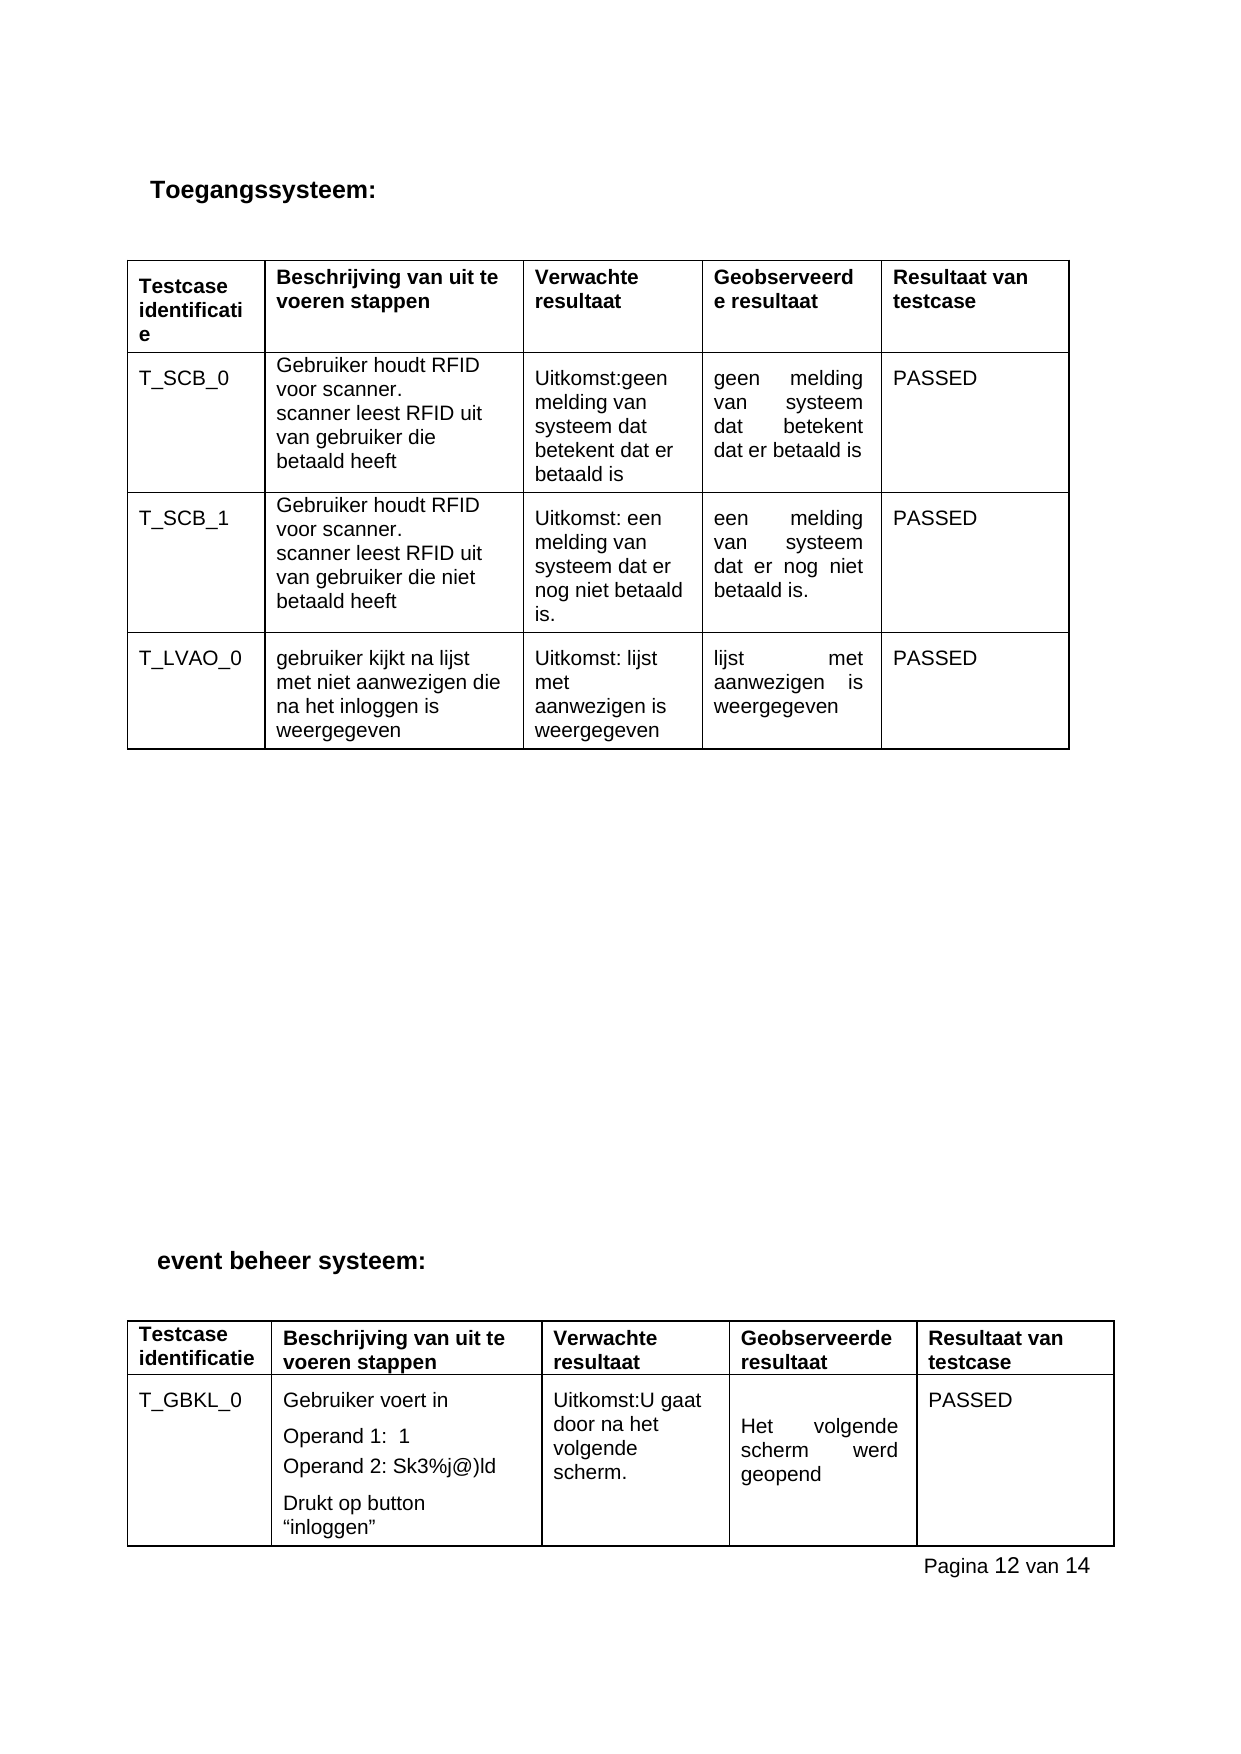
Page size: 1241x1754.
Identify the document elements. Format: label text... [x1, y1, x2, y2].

table_header Geobserveerde resultaat [703, 261, 881, 352]
table_cell een melding van systeem dat er nog niet betaald is. [703, 493, 881, 632]
text Toegangssysteem: [150, 175, 1090, 204]
table_cell PASSED [918, 1375, 1113, 1545]
table_cell Uitkomst:geen melding van systeem dat betekent dat er betaald is [524, 353, 702, 492]
table_header Verwachte resultaat [543, 1322, 729, 1373]
table_header Geobserveerde resultaat [730, 1322, 916, 1373]
table_cell Gebruiker houdt RFID voor scanner. scanner leest RFID uit van gebruiker die niet betaald heeft [266, 493, 523, 632]
table_header Beschrijving van uit te voeren stappen [272, 1322, 541, 1373]
table_header Testcase identificatie [128, 261, 264, 352]
text event beheer systeem: [150, 1246, 1090, 1275]
table_cell T_GBKL_0 [128, 1375, 271, 1545]
table_cell PASSED [882, 493, 1068, 632]
table_cell Uitkomst: een melding van systeem dat er nog niet betaald is. [524, 493, 702, 632]
table_cell PASSED [882, 633, 1068, 748]
table_cell Uitkomst:U gaat door na het volgende scherm. [543, 1375, 729, 1545]
table_cell Gebruiker houdt RFID voor scanner. scanner leest RFID uit van gebruiker die betaald heeft [266, 353, 523, 492]
table_cell geen melding van systeem dat betekent dat er betaald is [703, 353, 881, 492]
table_cell T_SCB_0 [128, 353, 264, 492]
table_cell PASSED [882, 353, 1068, 492]
table_cell Gebruiker voert in Operand 1: 1 Operand 2: Sk3%j@)ld Drukt op button “inloggen” [272, 1375, 541, 1545]
table_header Verwachte resultaat [524, 261, 702, 352]
table_cell T_SCB_1 [128, 493, 264, 632]
table_header Resultaat van testcase [918, 1322, 1113, 1373]
table_header Resultaat van testcase [882, 261, 1068, 352]
table_header Beschrijving van uit te voeren stappen [266, 261, 523, 352]
table_cell Het volgende scherm werd geopend [730, 1375, 916, 1545]
table_cell T_LVAO_0 [128, 633, 264, 748]
table_cell Uitkomst: lijst met aanwezigen is weergegeven [524, 633, 702, 748]
table_header Testcase identificatie [128, 1322, 271, 1373]
table_cell lijst met aanwezigen is weergegeven [703, 633, 881, 748]
table_cell gebruiker kijkt na lijst met niet aanwezigen die na het inloggen is weergegeven [266, 633, 523, 748]
